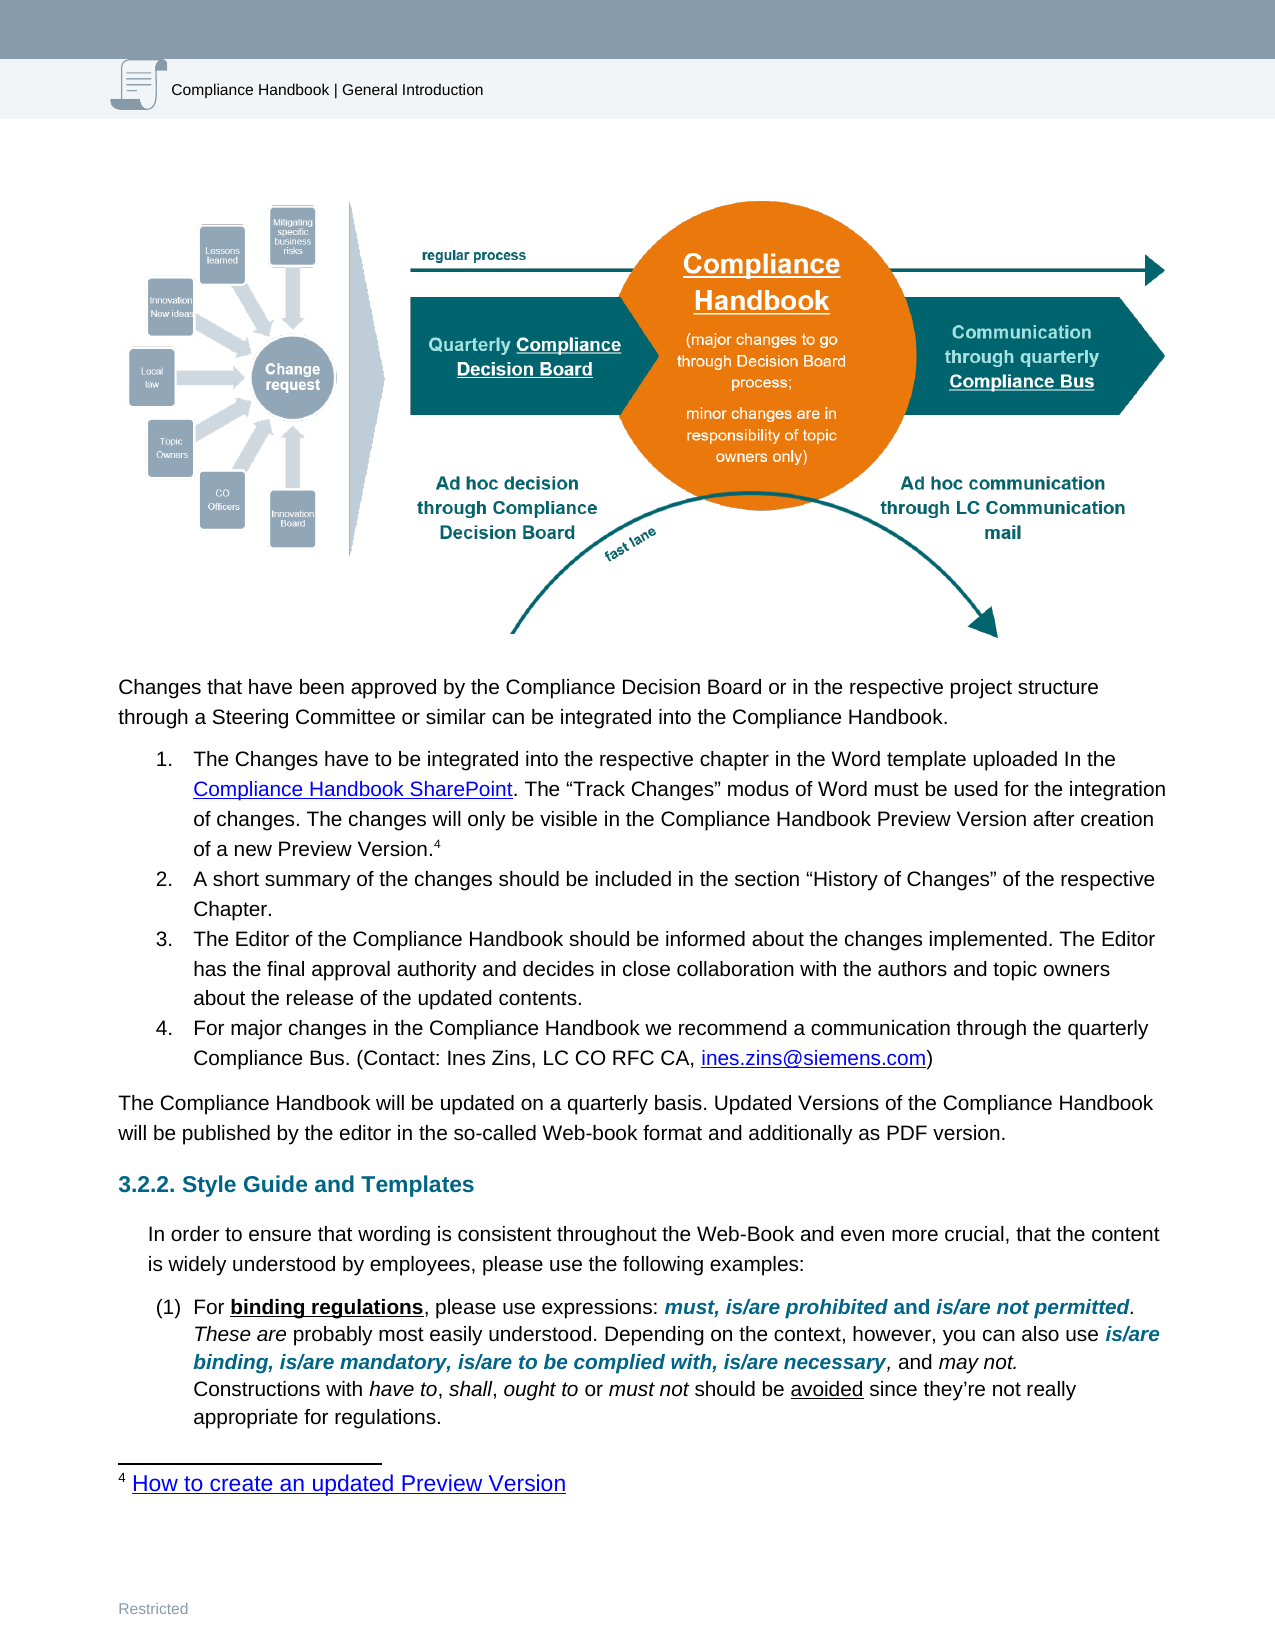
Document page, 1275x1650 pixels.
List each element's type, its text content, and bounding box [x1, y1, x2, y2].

subtitle 3.2.2. Style Guide and Templates [118, 1171, 1169, 1197]
text Changes that have been approved by the Compliance Decision Board or in the respective project structure through a Steering Committee or similar can be integrated into the Compliance Handbook. [118, 675, 1169, 729]
list A short summary of the changes should be included in the section “History of Changes” of the respective Chapter. [156, 867, 1169, 921]
list For major changes in the Compliance Handbook we recommend a communication through the quarterly Compliance Bus. (Contact: Ines Zins, LC CO RFC CA, ines.zins@siemens.com) [156, 1016, 1169, 1070]
text The Compliance Handbook will be updated on a quarterly basis. Updated Versions of the Compliance Handbook will be published by the editor in the so-called Web-book format and additionally as PDF version. [118, 1091, 1169, 1144]
list For binding regulations, please use expressions: must, is/are prohibited and is/are not permitted. These are probably most easily understood. Depending on the context, however, you can also use is/are binding, is/are mandatory, is/are to be complied with, is/are necessary, and may not. [156, 1294, 1169, 1373]
list The Editor of the Compliance Handbook should be informed about the changes implemented. The Editor has the final approval authority and decides in close collaboration with the authors and topic owners about the release of the updated contents. [156, 926, 1169, 1010]
list The Changes have to be integrated into the respective chapter in the Word template uploaded In the Compliance Handbook SharePoint. The “Track Changes” modus of Word must be used for the integration of changes. The changes will only be visible in the Compliance Handbook Preview Version after creation of a new Preview Version. [156, 747, 1169, 861]
picture [110, 59, 168, 110]
list In order to ensure that wording is consistent throughout the Web-Book and even more crucial, that the content is widely understood by employees, please use the following examples: [148, 1222, 1169, 1276]
picture [118, 195, 1180, 655]
list Constructions with have to, shall, ought to or must not should be avoided since they’re not really appropriate for regulations. [193, 1377, 1169, 1428]
